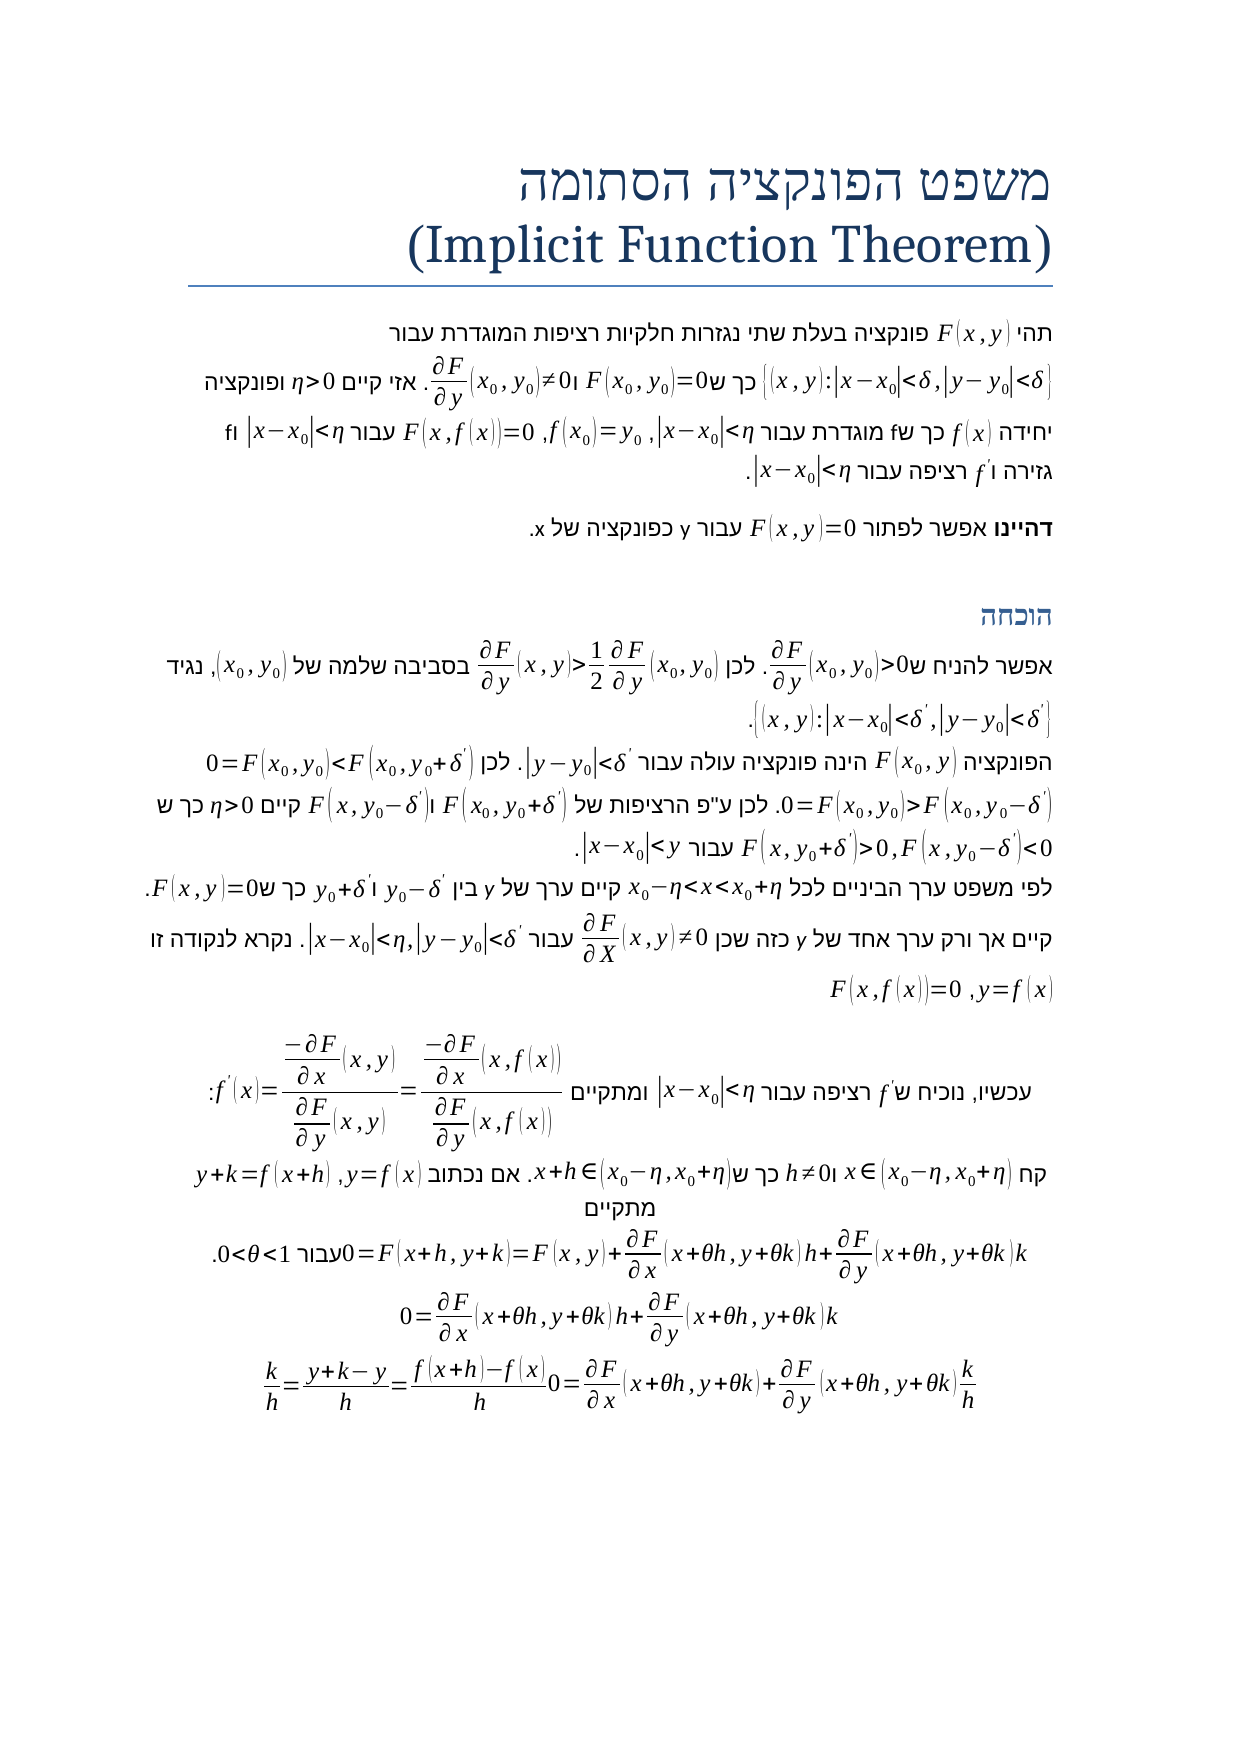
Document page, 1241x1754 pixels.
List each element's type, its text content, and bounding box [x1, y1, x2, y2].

subtitle הוכחה [187, 598, 1053, 631]
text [187, 1031, 1053, 1419]
text דהיינו אפשר לפתור עבור y כפונקציה של x. [187, 513, 1053, 544]
text תהי פונקציה בעלת שתי נגזרות חלקיות רציפות המוגדרת עבור כך ש ו. אזי קיים ופונקציה יחידה כך שf מוגדרת עבור , , עבור וf גזירה ו רציפה עבור . [187, 318, 1053, 488]
text אפשר להניח ש. לכן בסביבה שלמה של , נגיד . הפונקציה הינה פונקציה עולה עבור . לכן .𝑙 פונקציה עולה עבור רציפות ואילו . לכן ע"פ הרציפות של ו קיים כך ש עבור . לפי משפט ערך הביניים לכל קיים ערך של y בין ו כך ש. קיים אך ורק ערך אחד של y כזה שכן עבור . נקרא לנקודה זו , [143, 636, 1053, 1006]
title משפט הפונקציה הסתומה (Implicit Function Theorem) [187, 150, 1053, 287]
